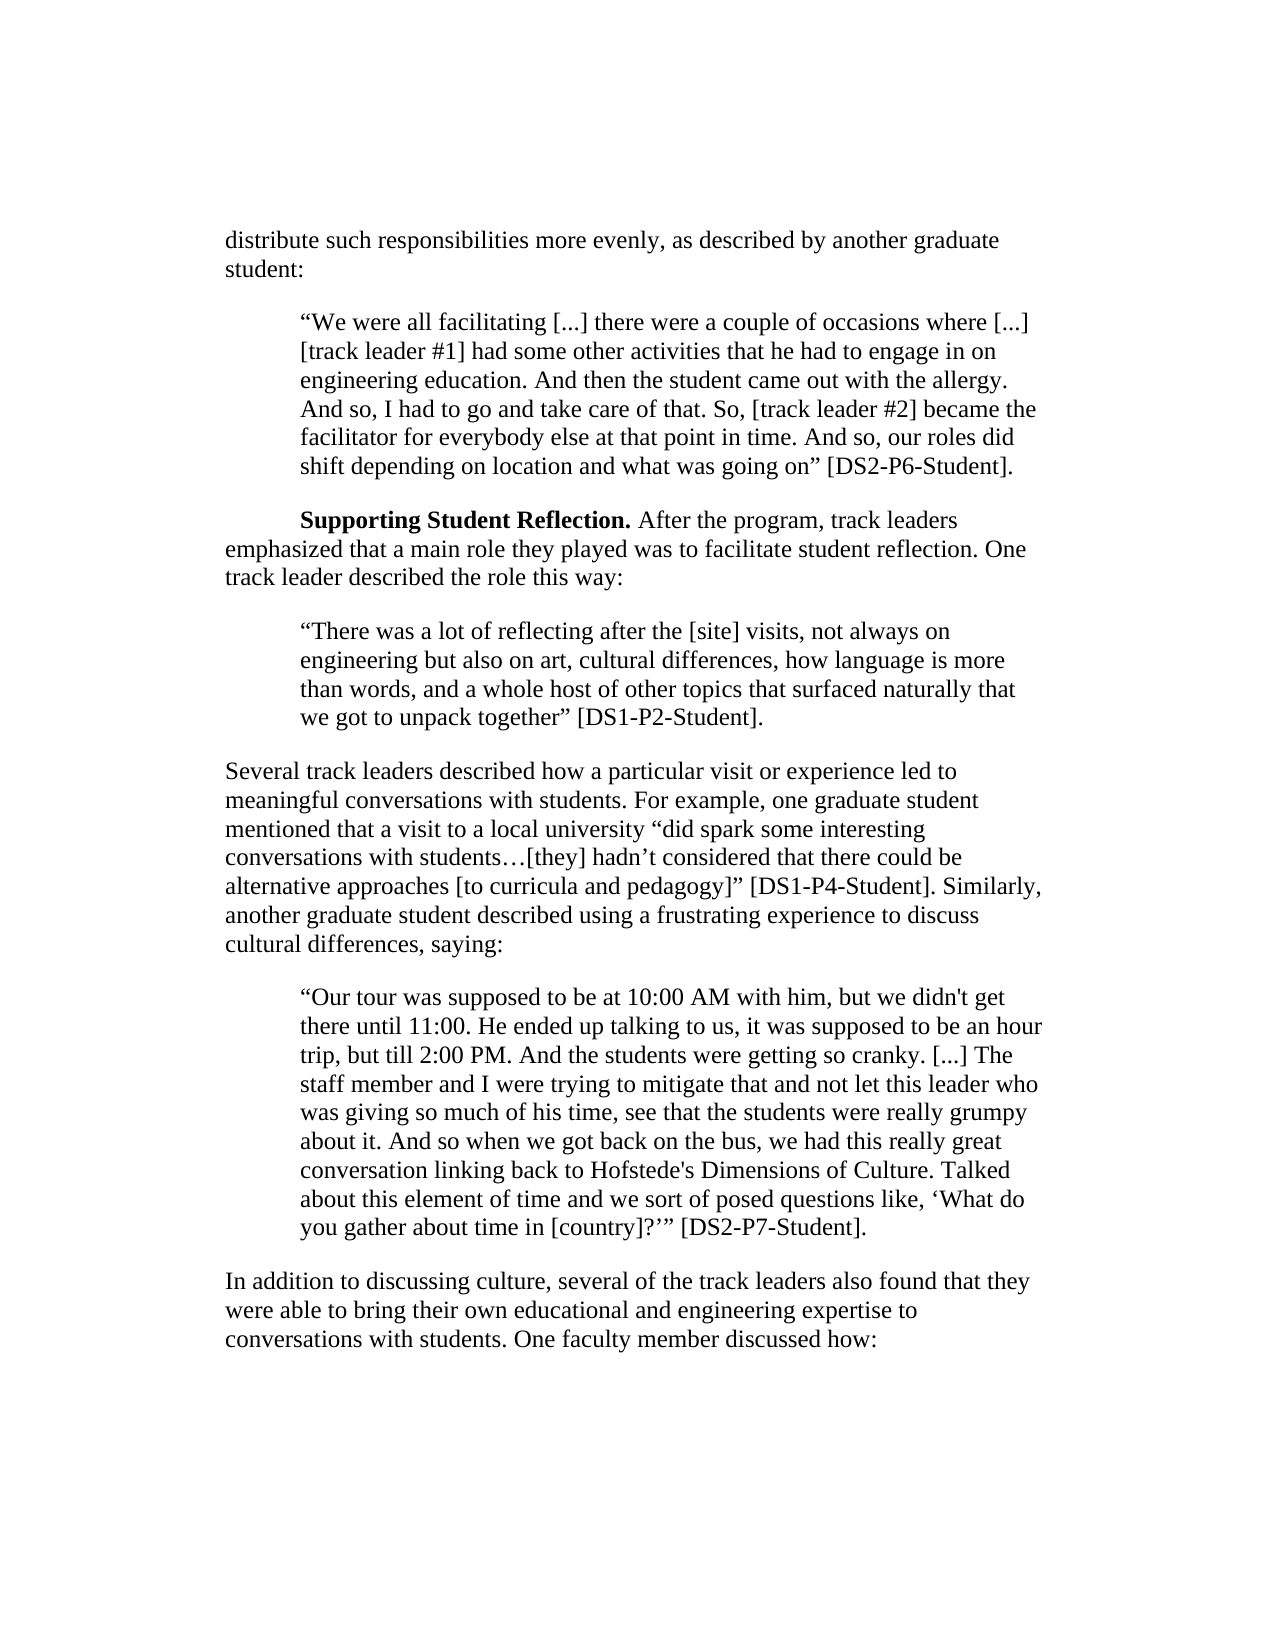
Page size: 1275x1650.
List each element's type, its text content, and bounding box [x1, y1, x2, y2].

text “Our tour was supposed to be at 10:00 AM with him, but we didn't get there until 11:00. He ended up talking to us, it was supposed to be an hour trip, but till 2:00 PM. And the students were getting so cranky. [...] The staff member and I were trying to mitigate that and not let this leader who was giving so much of his time, see that the students were really grumpy about it. And so when we got back on the bus, we had this really great conversation linking back to Hofstede's Dimensions of Culture. Talked about this element of time and we sort of posed questions like, ‘What do you gather about time in [country]?’” [DS2-P7-Student]. [300, 982, 1050, 1241]
text “We were all facilitating [...] there were a couple of occasions where [...] [track leader #1] had some other activities that he had to engage in on engineering education. And then the student came out with the allergy. And so, I had to go and take care of that. So, [track leader #2] became the facilitator for everybody else at that point in time. And so, our roles did shift depending on location and what was going on” [DS2-P6-Student]. [300, 307, 1050, 480]
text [225, 225, 1050, 282]
text “There was a lot of reflecting after the [site] visits, not always on engineering but also on art, cultural differences, how language is more than words, and a whole host of other topics that surfaced naturally that we got to unpack together” [DS1-P2-Student]. [300, 616, 1050, 731]
text Supporting Student Reflection. After the program, track leaders emphasized that a main role they played was to facilitate student reflection. One track leader described the role this way: [225, 505, 1050, 591]
text Several track leaders described how a particular visit or experience led to meaningful conversations with students. For example, one graduate student mentioned that a visit to a local university “did spark some interesting conversations with students…[they] hadn’t considered that there could be alternative approaches [to curricula and pedagogy]” [DS1-P4-Student]. Similarly, another graduate student described using a frustrating experience to discuss cultural differences, saying: [225, 756, 1050, 957]
text In addition to discussing culture, several of the track leaders also found that they were able to bring their own educational and engineering expertise to conversations with students. One faculty member discussed how: [225, 1266, 1050, 1352]
